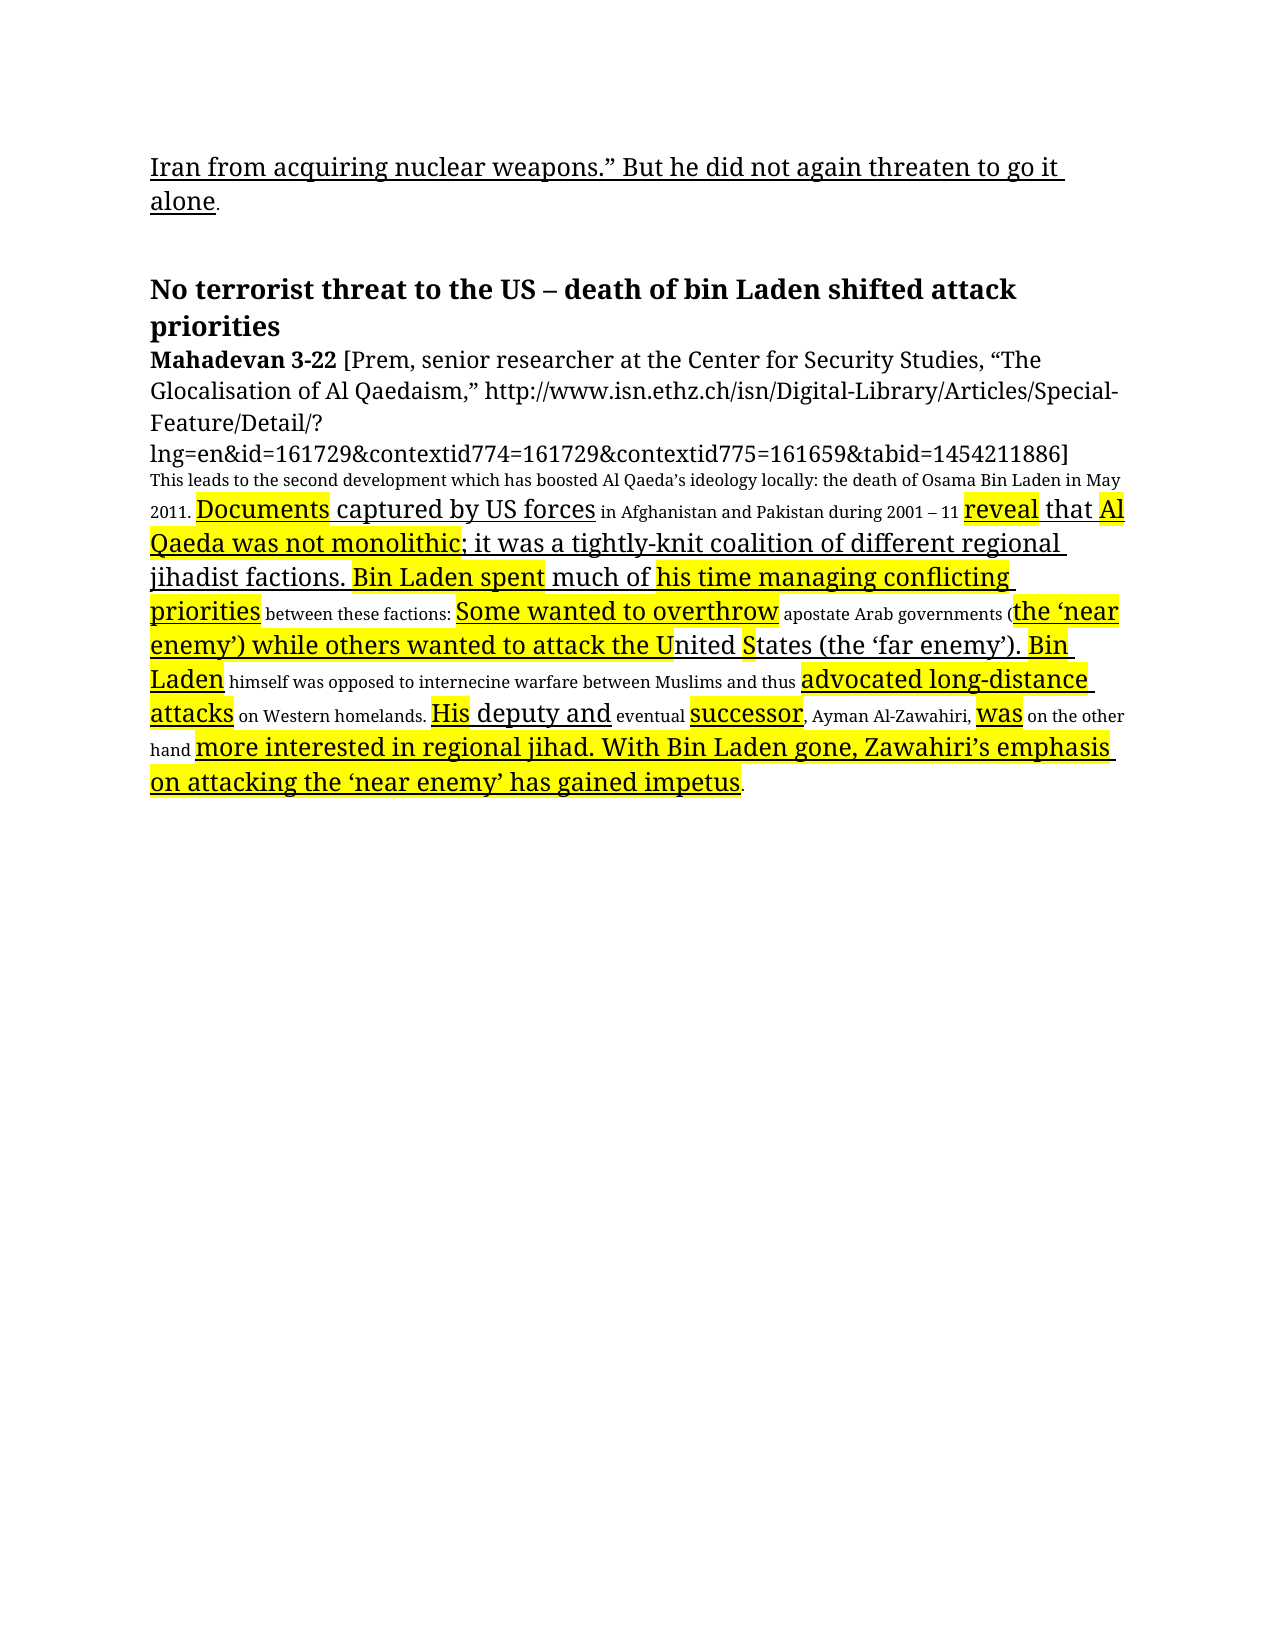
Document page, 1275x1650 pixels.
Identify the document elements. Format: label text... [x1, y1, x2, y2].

subtitle No terrorist threat to the US – death of bin Laden shifted attack priorities [150, 270, 1125, 344]
text This leads to the second develop­ment which has boosted Al Qaeda’s ideology locally: the death of Osama Bin Laden in May 2011. Documents captured by US forces in Afghani­stan and Pakistan during 2001 – 11 reveal that Al Qaeda was not mono­lithic; it was a tightly-knit coalition of different regional jihadist fac­tions. Bin Laden spent much of his time managing conflicting priorities between these factions: Some wanted to overthrow apostate Arab gov­ernments (the ‘near enemy’) while others wanted to attack the United States (the ‘far enemy’). Bin Laden himself was opposed to internecine warfare between Muslims and thus advocated long-distance attacks on Western homelands. His deputy and eventual successor, Ayman Al-Zawa­hiri, was on the other hand more interested in regional jihad. With Bin Laden gone, Zawahiri’s empha­sis on attacking the ‘near enemy’ has gained impetus. [150, 469, 1125, 798]
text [150, 150, 1125, 218]
text Mahadevan 3-22 [Prem, senior researcher at the Center for Security Studies, “The Glocalisation of Al Qaedaism,” http://www.isn.ethz.ch/isn/Digital-Library/Articles/Special-Feature/Detail/?lng=en&id=161729&contextid774=161729&contextid775=161659&tabid=1454211886] [150, 344, 1125, 469]
